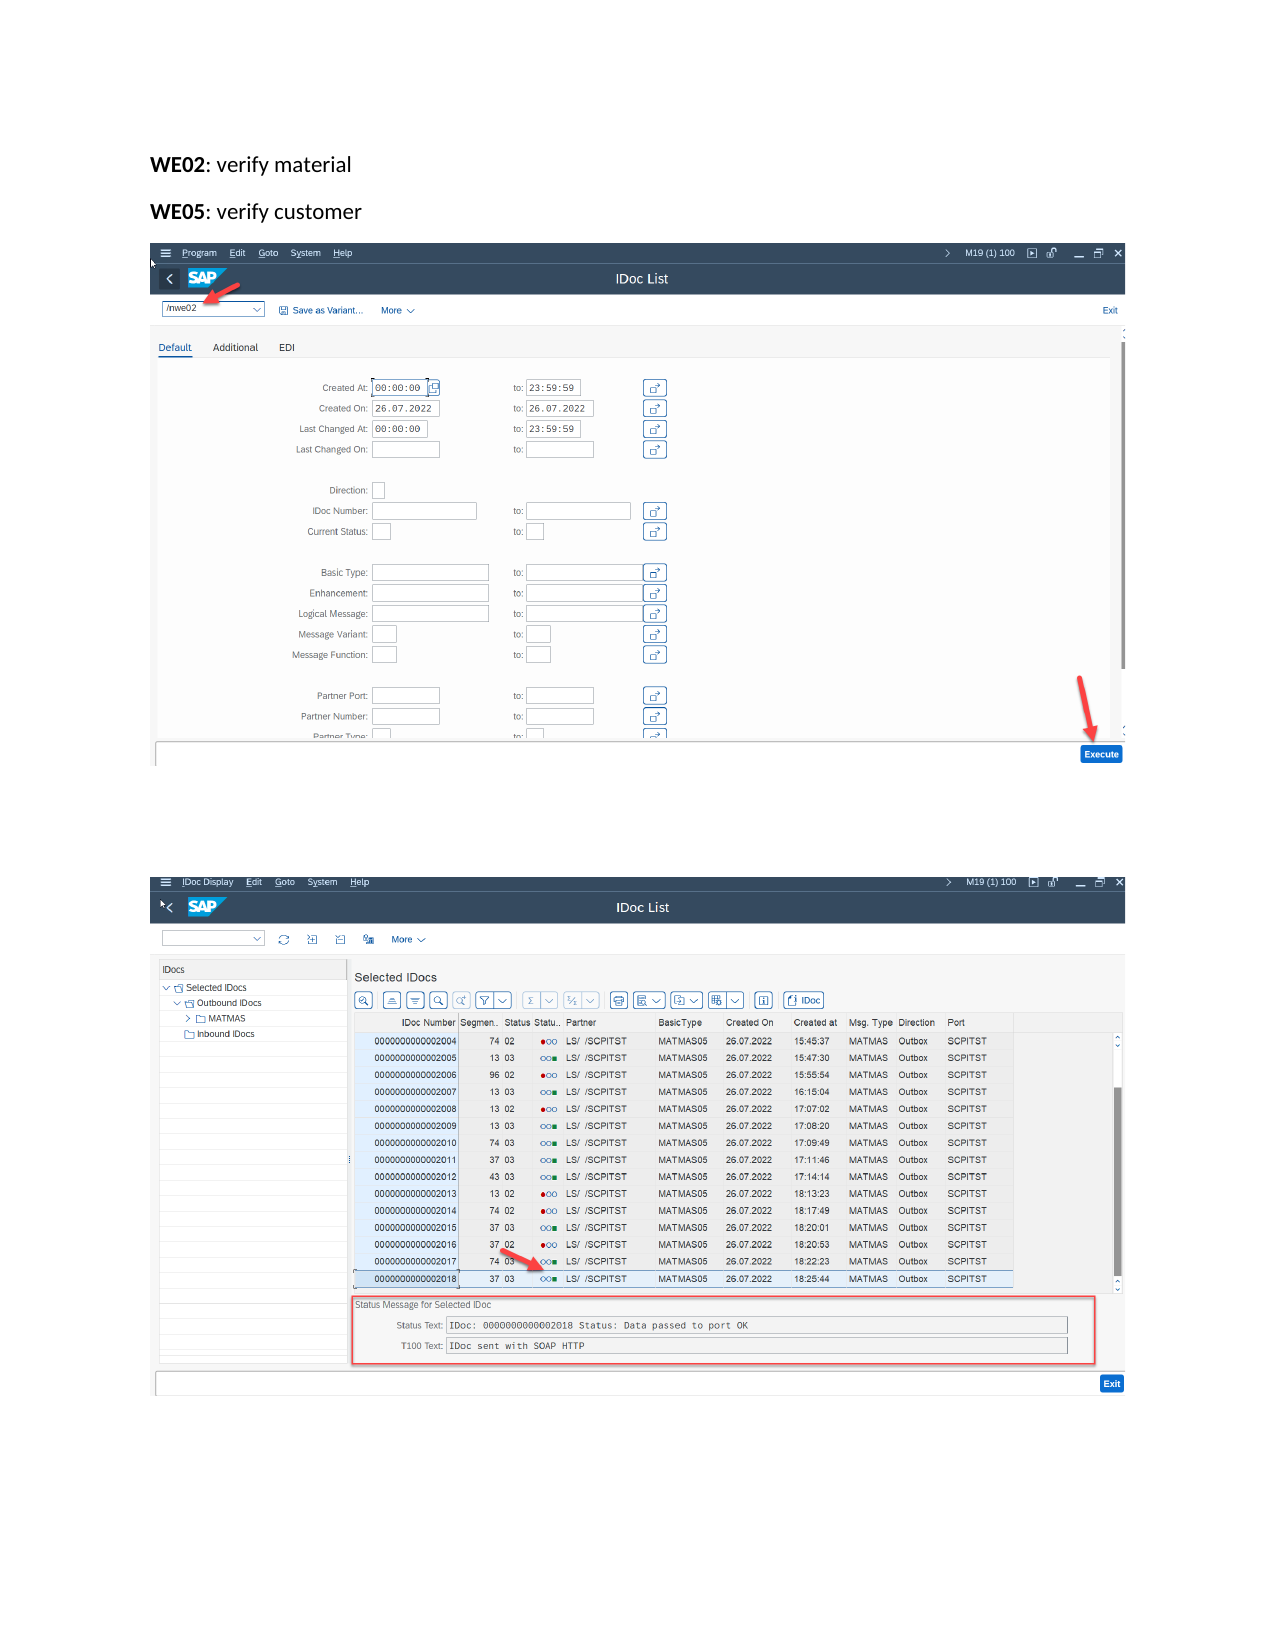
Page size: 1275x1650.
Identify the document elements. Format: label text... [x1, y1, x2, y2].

picture [150, 243, 1125, 766]
picture [150, 877, 1125, 1396]
text WE02: verify material [150, 150, 1125, 178]
text WE05: verify customer [150, 197, 1125, 225]
